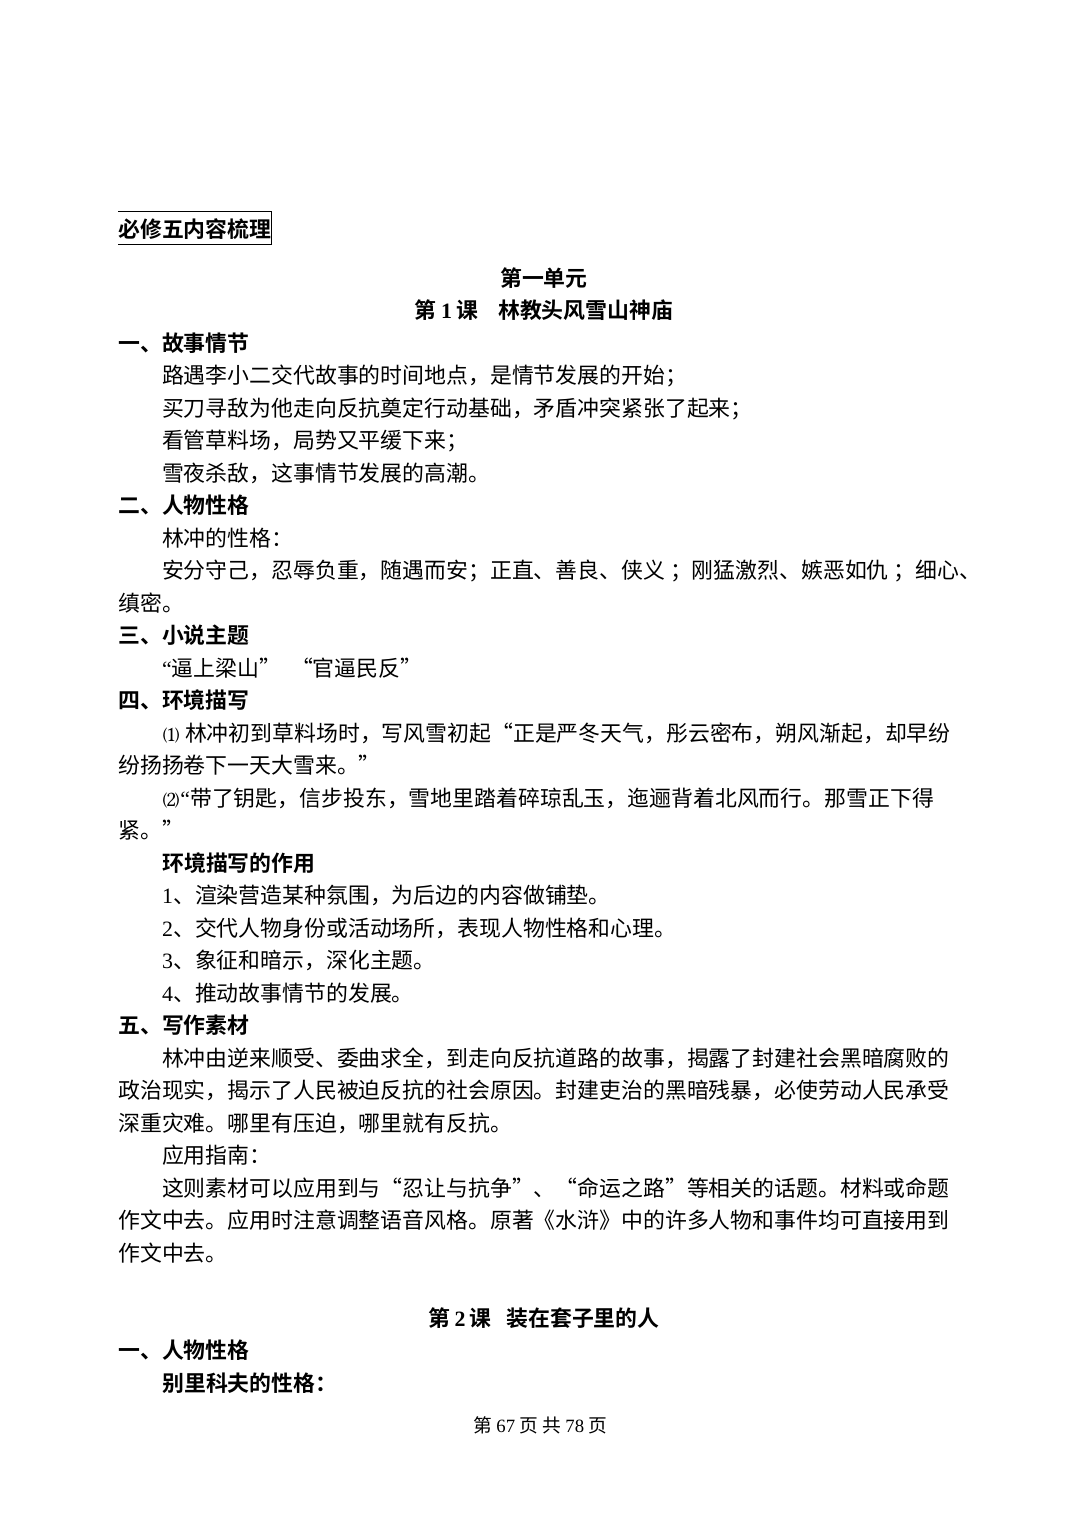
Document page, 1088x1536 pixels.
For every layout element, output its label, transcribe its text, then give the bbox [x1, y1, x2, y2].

text 3、象征和暗示，深化主题。 [118, 943, 969, 976]
text 4、推动故事情节的发展。 [118, 976, 969, 1008]
text 必修五内容梳理 [118, 196, 969, 261]
text 环境描写的作用 [118, 846, 969, 878]
text 五、写作素材 [118, 1008, 969, 1041]
text ⑴林冲初到草料场时，写风雪初起“正是严冬天气，彤云密布，朔风渐起，却早纷纷扬扬卷下一天大雪来。” [118, 716, 969, 781]
text 应用指南： [118, 1138, 969, 1171]
text 第2课 装在套子里的人 [118, 1301, 969, 1333]
text 买刀寻敌为他走向反抗奠定行动基础，矛盾冲突紧张了起来； [118, 391, 969, 423]
text 雪夜杀敌，这事情节发展的高潮。 [118, 456, 969, 488]
text 一、故事情节 [118, 326, 969, 358]
text 林冲由逆来顺受、委曲求全，到走向反抗道路的故事，揭露了封建社会黑暗腐败的政治现实，揭示了人民被迫反抗的社会原因。封建吏治的黑暗残暴，必使劳动人民承受深重灾难。哪里有压迫，哪里就有反抗。 [118, 1041, 969, 1138]
text “逼上梁山” “官逼民反” [118, 651, 969, 683]
text 这则素材可以应用到与“忍让与抗争”、“命运之路”等相关的话题。材料或命题作文中去。应用时注意调整语音风格。原著《水浒》中的许多人物和事件均可直接用到作文中去。 [118, 1171, 969, 1268]
text 安分守己，忍辱负重，随遇而安；正直、善良、侠义 ；刚猛激烈、嫉恶如仇 ；细心、缜密。 [118, 553, 969, 618]
text 第1课 林教头风雪山神庙 [118, 293, 969, 326]
text 林冲的性格： [118, 521, 969, 553]
text 一、人物性格 [118, 1333, 969, 1366]
text 2、交代人物身份或活动场所，表现人物性格和心理。 [118, 911, 969, 943]
text 三、小说主题 [118, 618, 969, 651]
text 二、人物性格 [118, 488, 969, 521]
text 1、渲染营造某种氛围，为后边的内容做铺垫。 [118, 878, 969, 911]
text 第一单元 [118, 261, 969, 293]
text 路遇李小二交代故事的时间地点，是情节发展的开始； [118, 358, 969, 391]
text 看管草料场，局势又平缓下来； [118, 423, 969, 456]
text 别里科夫的性格： [118, 1366, 969, 1398]
text ⑵“带了钥匙，信步投东，雪地里踏着碎琼乱玉，迤逦背着北风而行。那雪正下得紧。” [118, 781, 969, 846]
text 四、环境描写 [118, 683, 969, 716]
